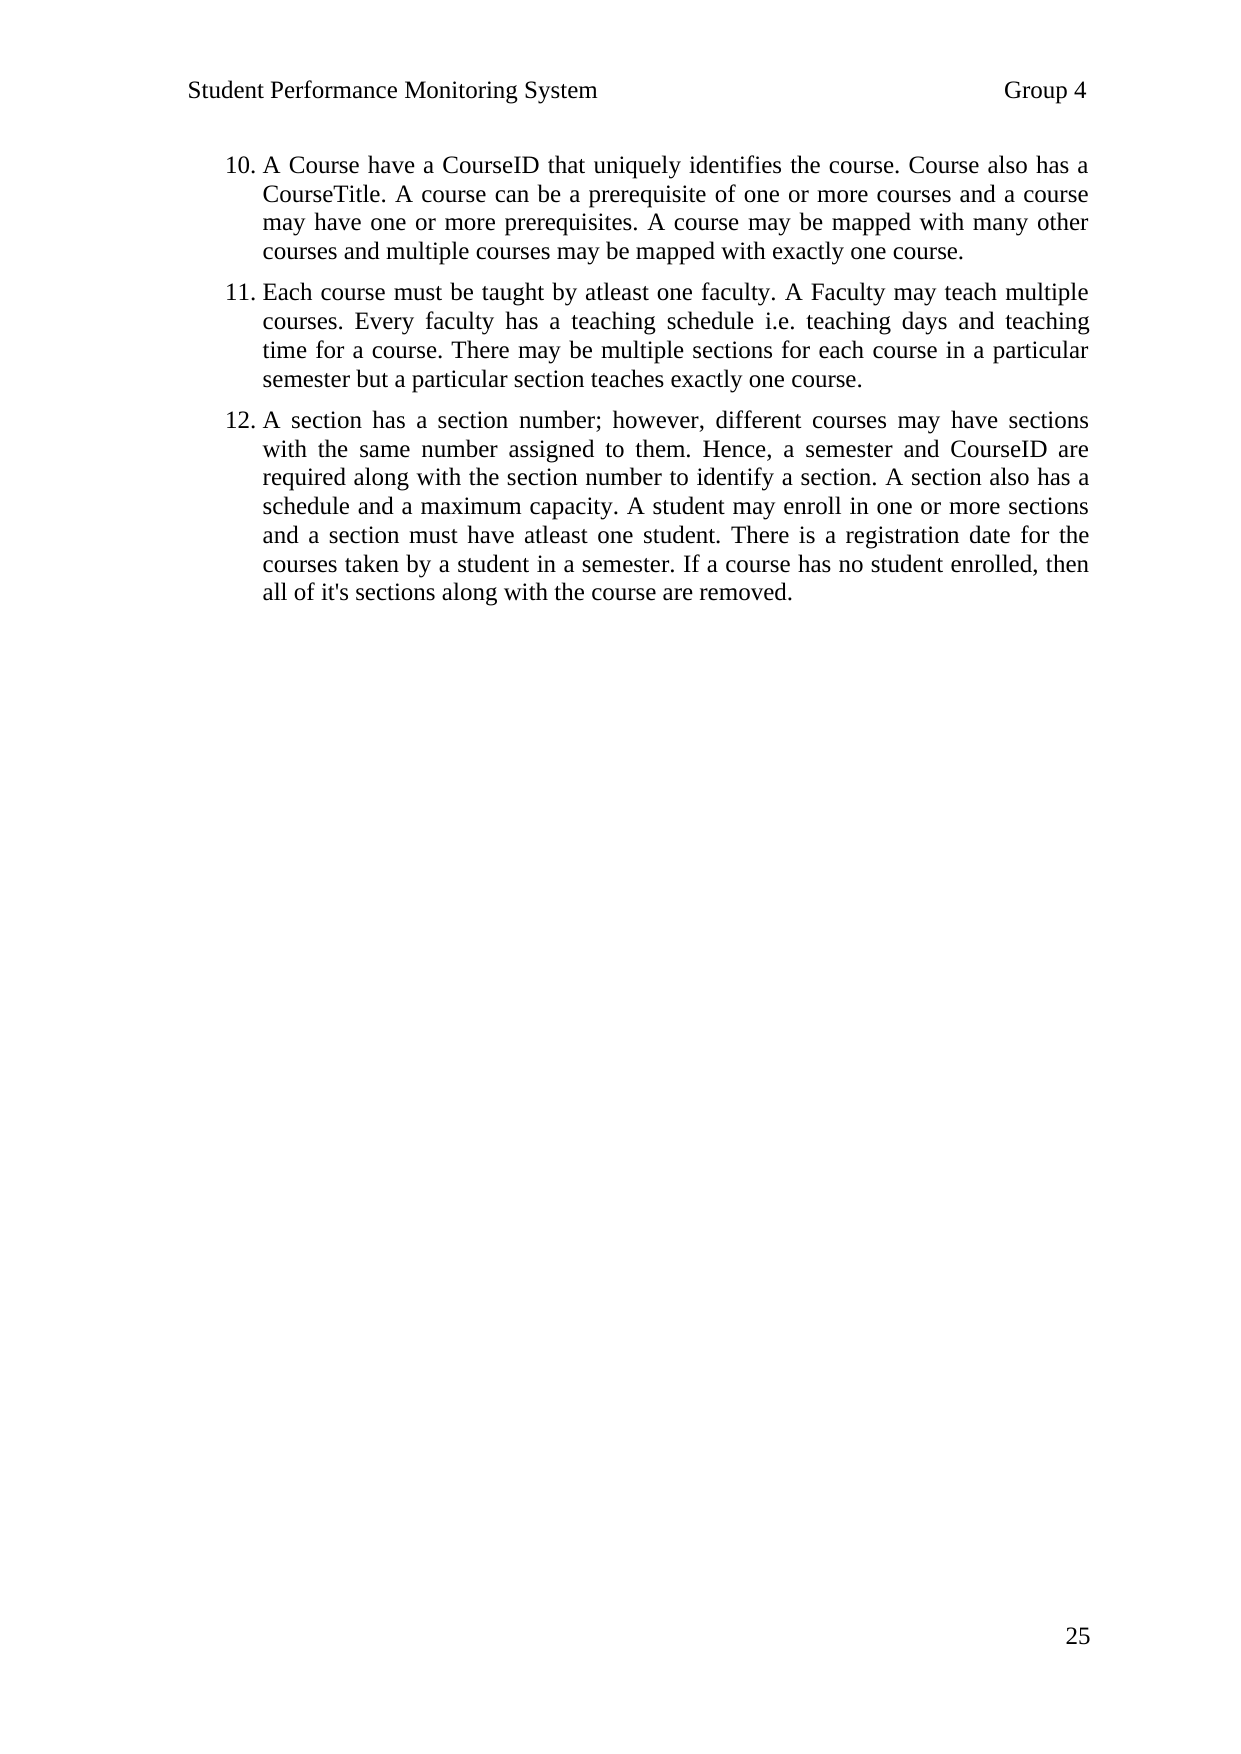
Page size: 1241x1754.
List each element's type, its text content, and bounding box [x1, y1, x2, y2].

list A Course have a CourseID that uniquely identifies the course. Course also has a CourseTitle. A course can be a prerequisite of one or more courses and a course may have one or more prerequisites. A course may be mapped with many other courses and multiple courses may be mapped with exactly one course. [225, 150, 1090, 265]
list Each course must be taught by atleast one faculty. A Faculty may teach multiple courses. Every faculty has a teaching schedule i.e. teaching days and teaching time for a course. There may be multiple sections for each course in a particular semester but a particular section teaches exactly one course. [225, 277, 1090, 392]
list A section has a section number; however, different courses may have sections with the same number assigned to them. Hence, a semester and CourseID are required along with the section number to identify a section. A section also has a schedule and a maximum capacity. A student may enroll in one or more sections and a section must have atleast one student. There is a registration date for the courses taken by a student in a semester. If a course has no student enrolled, then all of it's sections along with the course are removed. [225, 405, 1090, 606]
